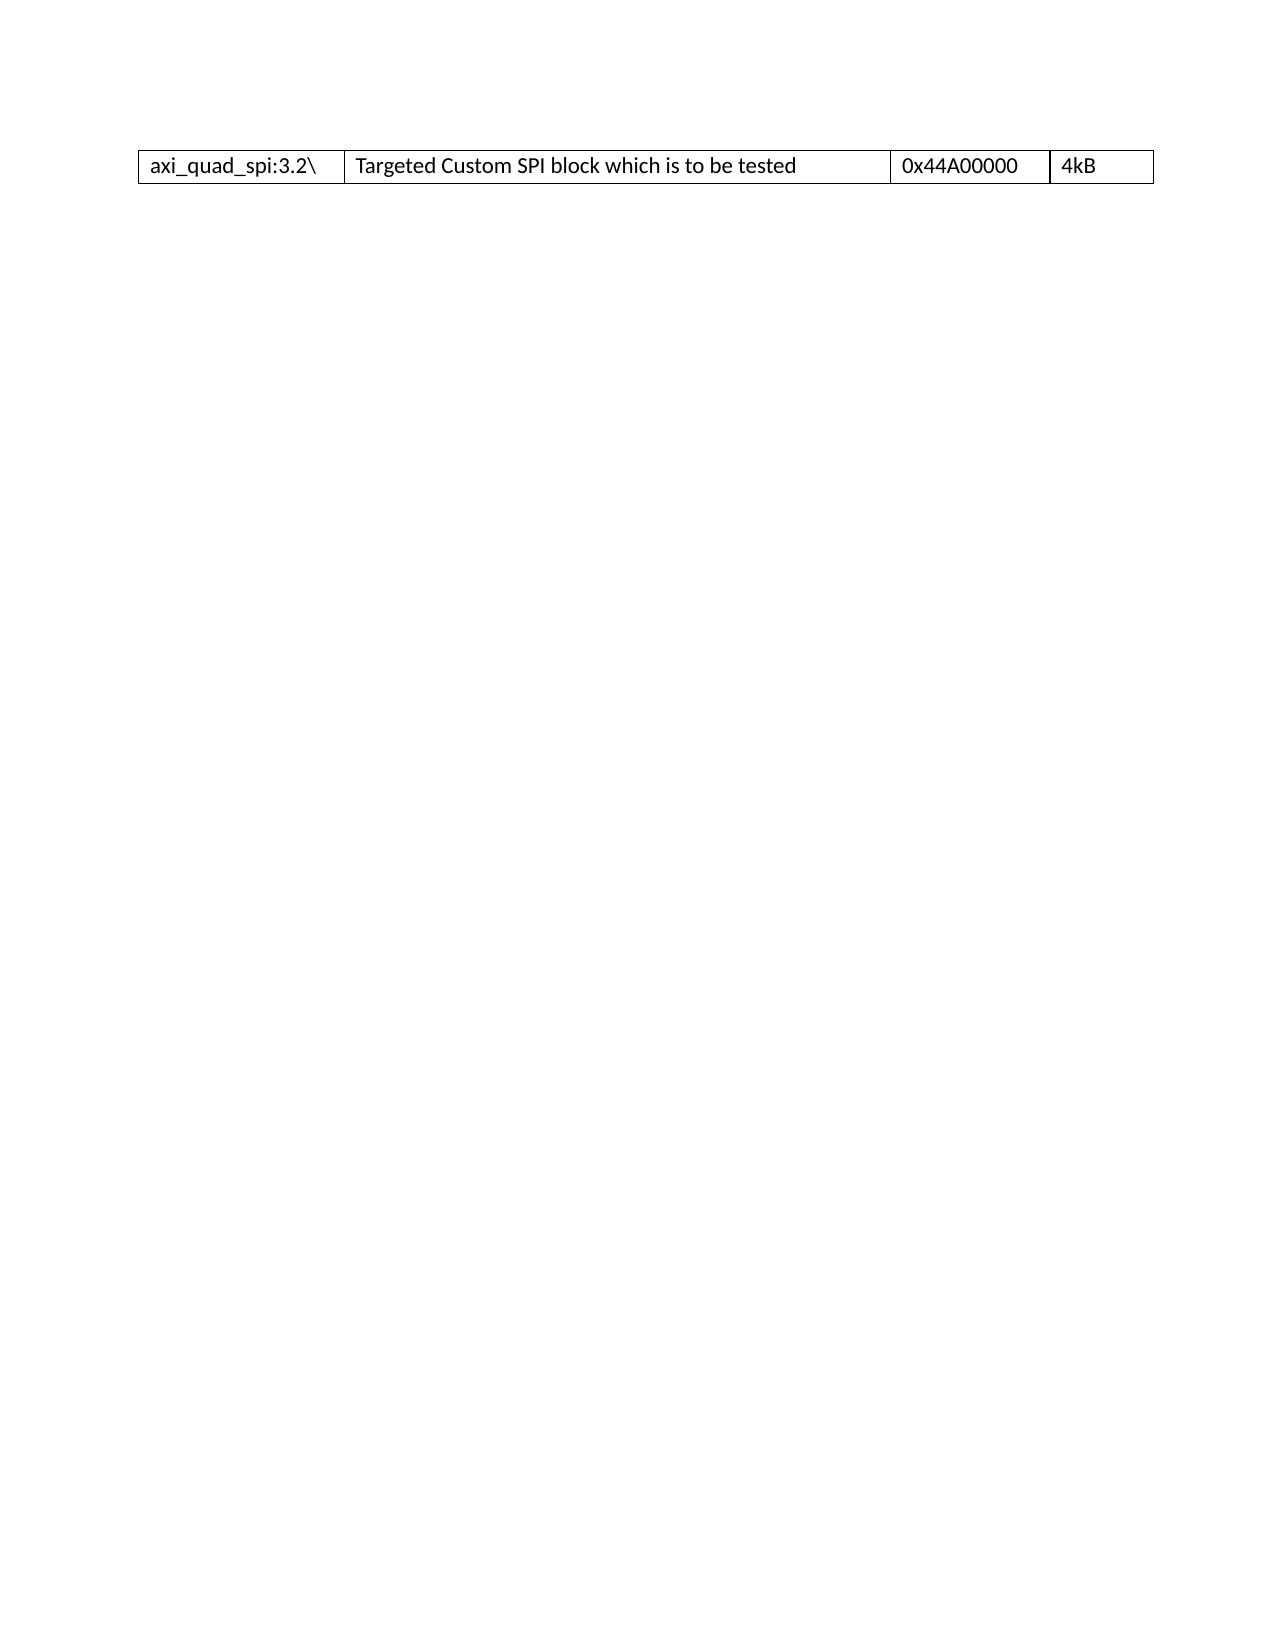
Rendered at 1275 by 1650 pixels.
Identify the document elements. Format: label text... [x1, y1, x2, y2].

table_cell axi_quad_spi:3.2\ [139, 151, 344, 183]
table_cell 4kB [1051, 151, 1153, 183]
table_cell Targeted Custom SPI block which is to be tested [345, 151, 890, 183]
table_cell 0x44A00000 [891, 151, 1049, 183]
